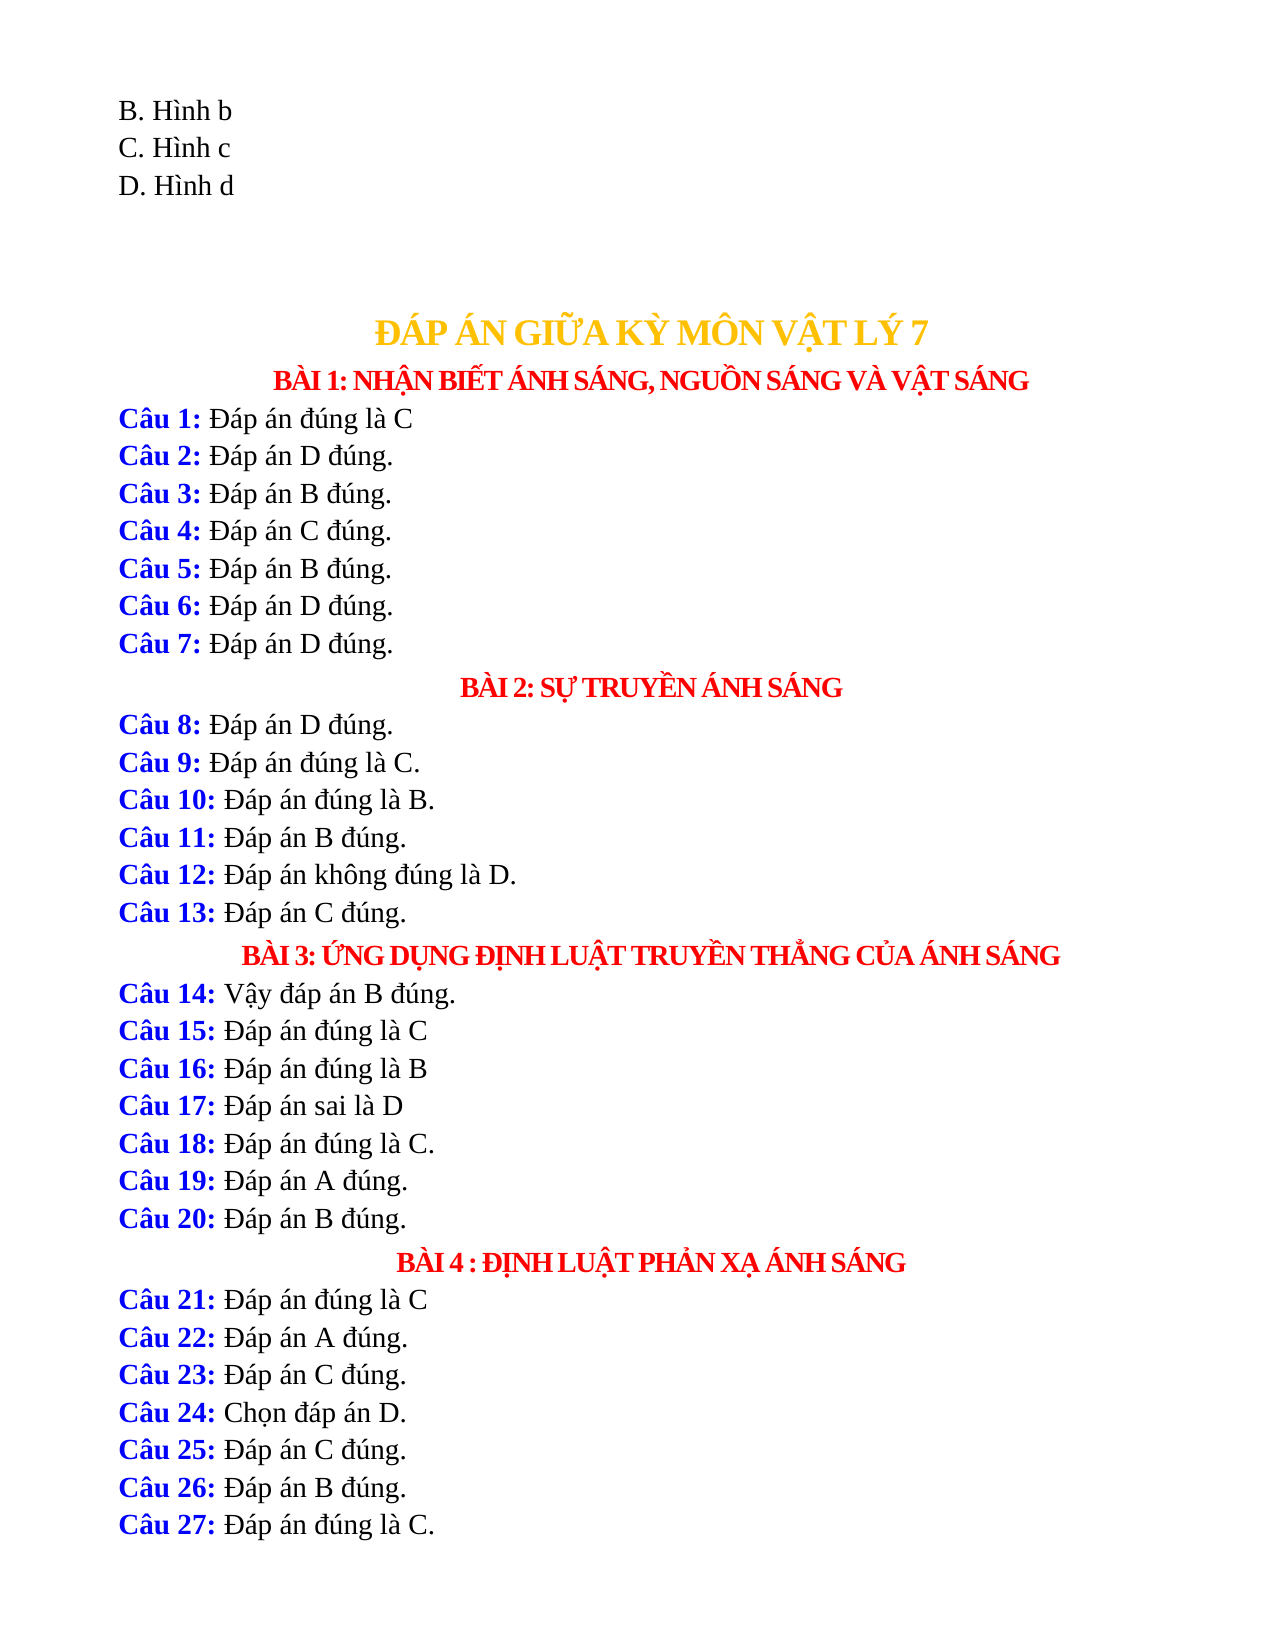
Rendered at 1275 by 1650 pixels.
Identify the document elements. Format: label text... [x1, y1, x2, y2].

text Câu 4: Đáp án C đúng. [118, 509, 1186, 547]
text Câu 9: Đáp án đúng là C. [118, 741, 1186, 778]
text Câu 11: Đáp án B đúng. [118, 816, 1186, 853]
text Câu 17: Đáp án sai là D [118, 1084, 1186, 1122]
text Câu 6: Đáp án D đúng. [118, 584, 1186, 622]
text Câu 24: Chọn đáp án D. [118, 1391, 1186, 1428]
text Câu 22: Đáp án A đúng. [118, 1316, 1186, 1353]
text Câu 2: Đáp án D đúng. [118, 434, 1186, 472]
text BÀI 4 : ĐỊNH LUẬT PHẢN XẠ ÁNH SÁNG [118, 1234, 1186, 1278]
text Câu 25: Đáp án C đúng. [118, 1428, 1186, 1466]
text BÀI 3: ỨNG DỤNG ĐỊNH LUẬT TRUYỀN THẲNG CỦA ÁNH SÁNG [118, 928, 1186, 972]
text B. Hình b [118, 89, 1186, 126]
text Câu 13: Đáp án C đúng. [118, 891, 1186, 928]
text Câu 7: Đáp án D đúng. [118, 622, 1186, 659]
text Câu 27: Đáp án đúng là C. [118, 1503, 1186, 1541]
text Câu 14: Vậy đáp án B đúng. [118, 972, 1186, 1009]
text BÀI 2: SỰ TRUYỀN ÁNH SÁNG [118, 659, 1186, 703]
text Câu 5: Đáp án B đúng. [118, 547, 1186, 584]
text Câu 8: Đáp án D đúng. [118, 703, 1186, 741]
text Câu 26: Đáp án B đúng. [118, 1466, 1186, 1503]
text ĐÁP ÁN GIỮA KỲ MÔN VẬT LÝ 7 [118, 309, 1186, 353]
text Câu 10: Đáp án đúng là B. [118, 778, 1186, 816]
text Câu 19: Đáp án A đúng. [118, 1159, 1186, 1197]
text Câu 16: Đáp án đúng là B [118, 1047, 1186, 1084]
text Câu 23: Đáp án C đúng. [118, 1353, 1186, 1391]
text Câu 21: Đáp án đúng là C [118, 1278, 1186, 1316]
text D. Hình d [118, 164, 1186, 201]
text BÀI 1: NHẬN BIẾT ÁNH SÁNG, NGUỒN SÁNG VÀ VẬT SÁNG [118, 353, 1186, 397]
text Câu 18: Đáp án đúng là C. [118, 1122, 1186, 1159]
text Câu 3: Đáp án B đúng. [118, 472, 1186, 509]
text Câu 12: Đáp án không đúng là D. [118, 853, 1186, 891]
text C. Hình c [118, 126, 1186, 164]
text Câu 1: Đáp án đúng là C [118, 397, 1186, 434]
text Câu 15: Đáp án đúng là C [118, 1009, 1186, 1047]
text Câu 20: Đáp án B đúng. [118, 1197, 1186, 1234]
